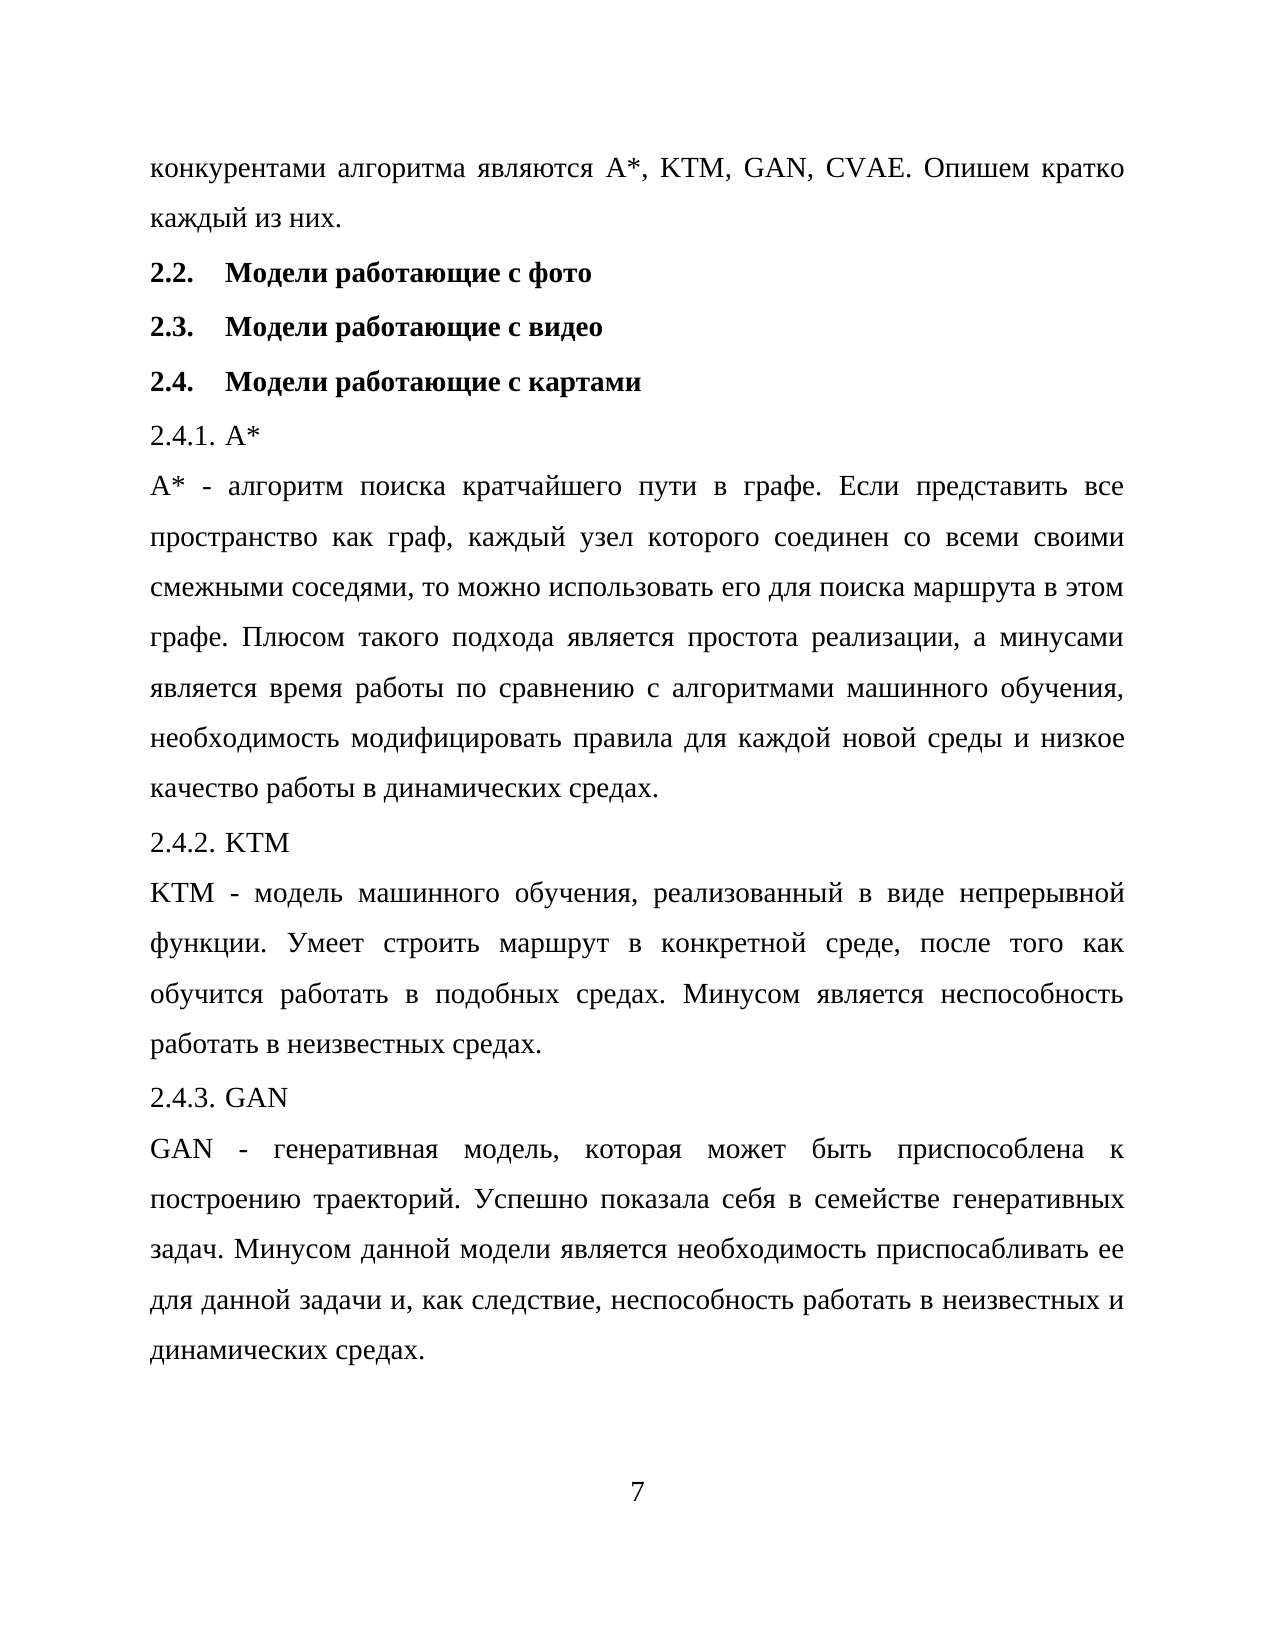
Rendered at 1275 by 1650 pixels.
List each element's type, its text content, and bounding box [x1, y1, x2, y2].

subtitle KTM [150, 825, 1125, 858]
text А* - алгоритм поиска кратчайшего пути в графе. Если представить все пространство как граф, каждый узел которого соединен со всеми своими смежными соседями, то можно использовать его для поиска маршрута в этом графе. Плюсом такого подхода является простота реализации, а минусами является время работы по сравнению с алгоритмами машинного обучения, необходимость модифицировать правила для каждой новой среды и низкое качество работы в динамических средах. [150, 468, 1125, 804]
subtitle Модели работающие с картами [150, 364, 1125, 397]
text GAN - генеративная модель, которая может быть приспособлена к построению траекторий. Успешно показала себя в семействе генеративных задач. Минусом данной модели является необходимость приспосабливать ее для данной задачи и, как следствие, неспособность работать в неизвестных и динамических средах. [150, 1131, 1125, 1366]
subtitle Модели работающие с видео [150, 309, 1125, 343]
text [150, 150, 1125, 234]
subtitle GAN [150, 1081, 1125, 1114]
text KTM - модель машинного обучения, реализованный в виде непрерывной функции. Умеет строить маршрут в конкретной среде, после того как обучится работать в подобных средах. Минусом является неспособность работать в неизвестных средах. [150, 875, 1125, 1060]
subtitle A* [150, 418, 1125, 452]
subtitle Модели работающие с фото [150, 255, 1125, 288]
